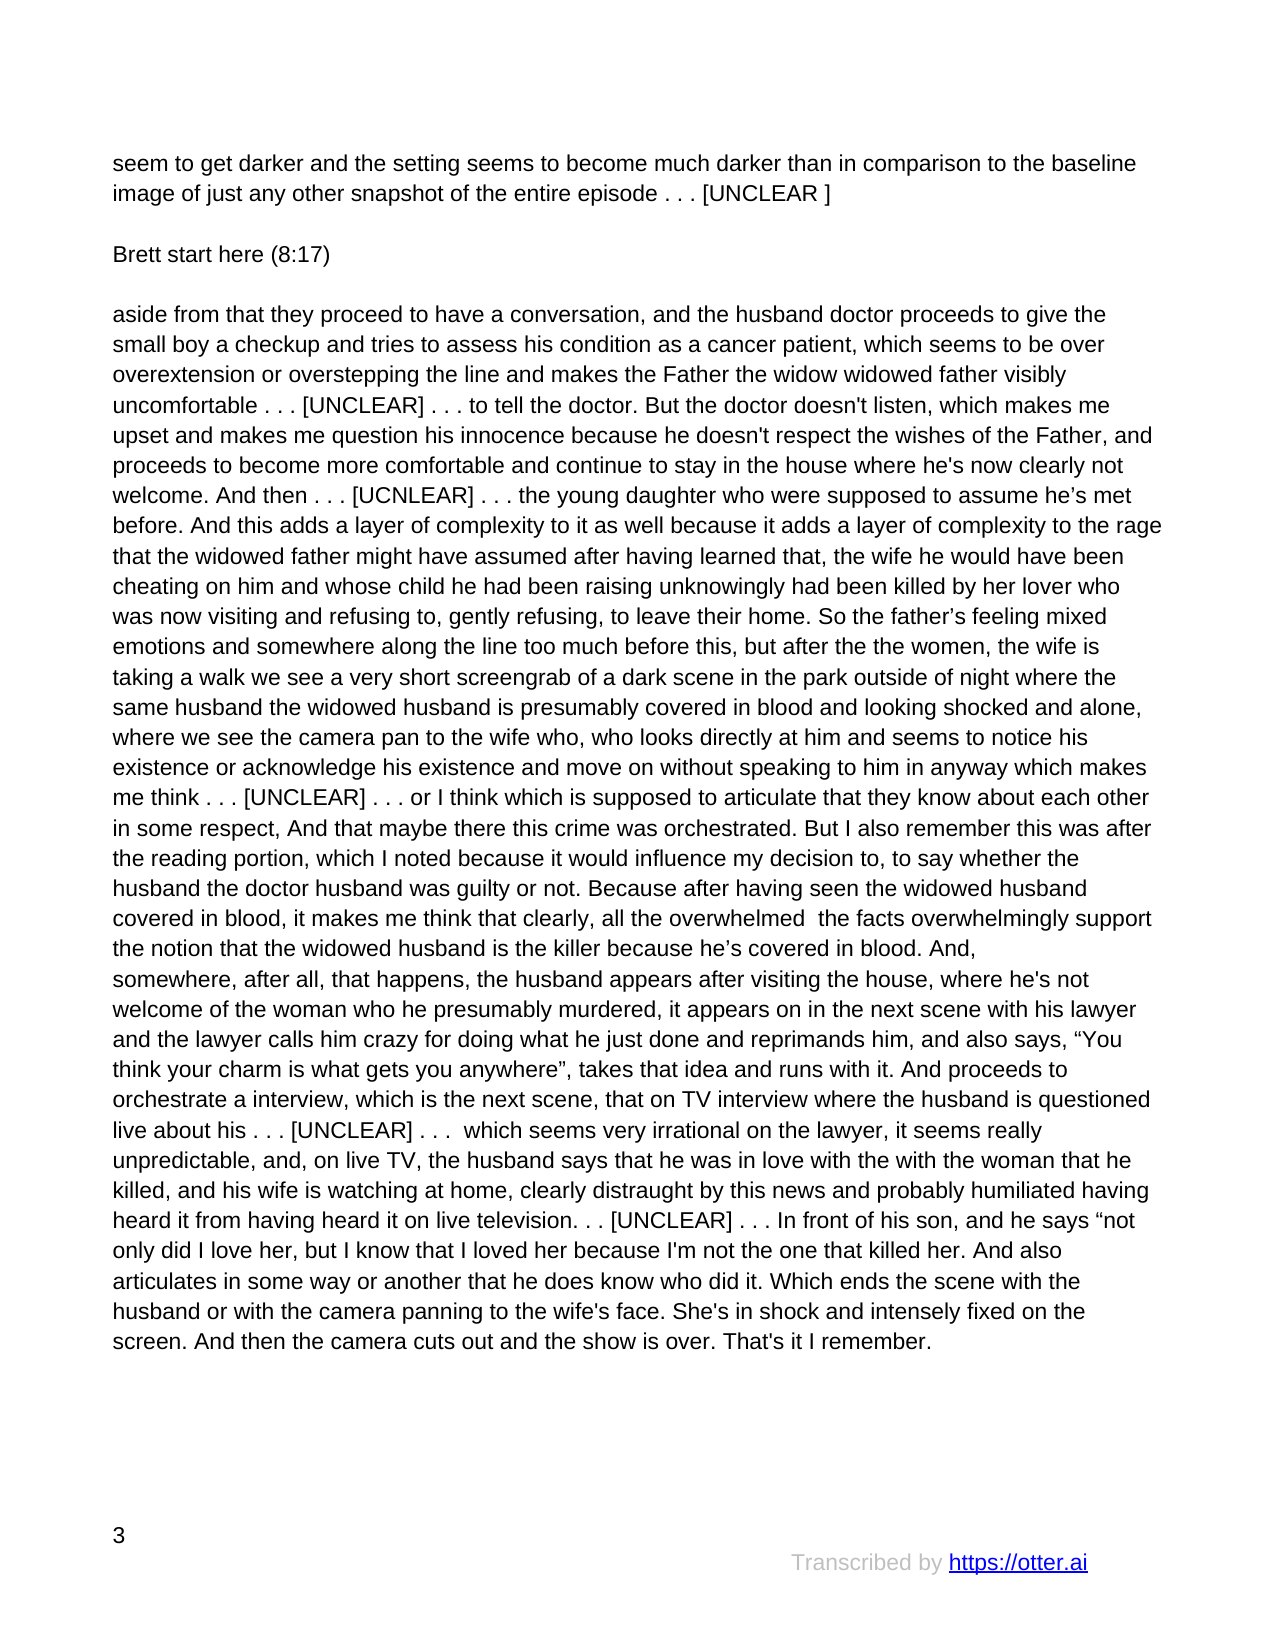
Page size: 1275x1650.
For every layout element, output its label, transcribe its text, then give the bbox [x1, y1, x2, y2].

text seem to get darker and the setting seems to become much darker than in comparison to the baseline image of just any other snapshot of the entire episode . . . [UNCLEAR ] [112, 150, 1162, 207]
text somewhere, after all, that happens, the husband appears after visiting the house, where he's not welcome of the woman who he presumably murdered, it appears on in the next scene with his lawyer and the lawyer calls him crazy for doing what he just done and reprimands him, and also says, “You think your charm is what gets you anywhere”, takes that idea and runs with it. And proceeds to orchestrate a interview, which is the next scene, that on TV interview where the husband is questioned live about his . . . [UNCLEAR] . . . which seems very irrational on the lawyer, it seems really unpredictable, and, on live TV, the husband says that he was in love with the with the woman that he killed, and his wife is watching at home, clearly distraught by this news and probably humiliated having heard it from having heard it on live television. . . [UNCLEAR] . . . In front of his son, and he says “not only did I love her, but I know that I loved her because I'm not the one that killed her. And also articulates in some way or another that he does know who did it. Which ends the scene with the husband or with the camera panning to the wife's face. She's in shock and intensely fixed on the screen. And then the camera cuts out and the show is over. That's it I remember. [112, 966, 1162, 1354]
text Brett start here (8:17) [112, 241, 1162, 267]
text aside from that they proceed to have a conversation, and the husband doctor proceeds to give the small boy a checkup and tries to assess his condition as a cancer patient, which seems to be over overextension or overstepping the line and makes the Father the widow widowed father visibly uncomfortable . . . [UNCLEAR] . . . to tell the doctor. But the doctor doesn't listen, which makes me upset and makes me question his innocence because he doesn't respect the wishes of the Father, and proceeds to become more comfortable and continue to stay in the house where he's now clearly not welcome. And then . . . [UCNLEAR] . . . the young daughter who were supposed to assume he’s met before. And this adds a layer of complexity to it as well because it adds a layer of complexity to the rage that the widowed father might have assumed after having learned that, the wife he would have been cheating on him and whose child he had been raising unknowingly had been killed by her lover who was now visiting and refusing to, gently refusing, to leave their home. So the father’s feeling mixed emotions and somewhere along the line too much before this, but after the the women, the wife is taking a walk we see a very short screengrab of a dark scene in the park outside of night where the same husband the widowed husband is presumably covered in blood and looking shocked and alone, where we see the camera pan to the wife who, who looks directly at him and seems to notice his existence or acknowledge his existence and move on without speaking to him in anyway which makes me think . . . [UNCLEAR] . . . or I think which is supposed to articulate that they know about each other in some respect, And that maybe there this crime was orchestrated. But I also remember this was after the reading portion, which I noted because it would influence my decision to, to say whether the husband the doctor husband was guilty or not. Because after having seen the widowed husband covered in blood, it makes me think that clearly, all the overwhelmed the facts overwhelmingly support the notion that the widowed husband is the killer because he’s covered in blood. And, [112, 301, 1162, 962]
